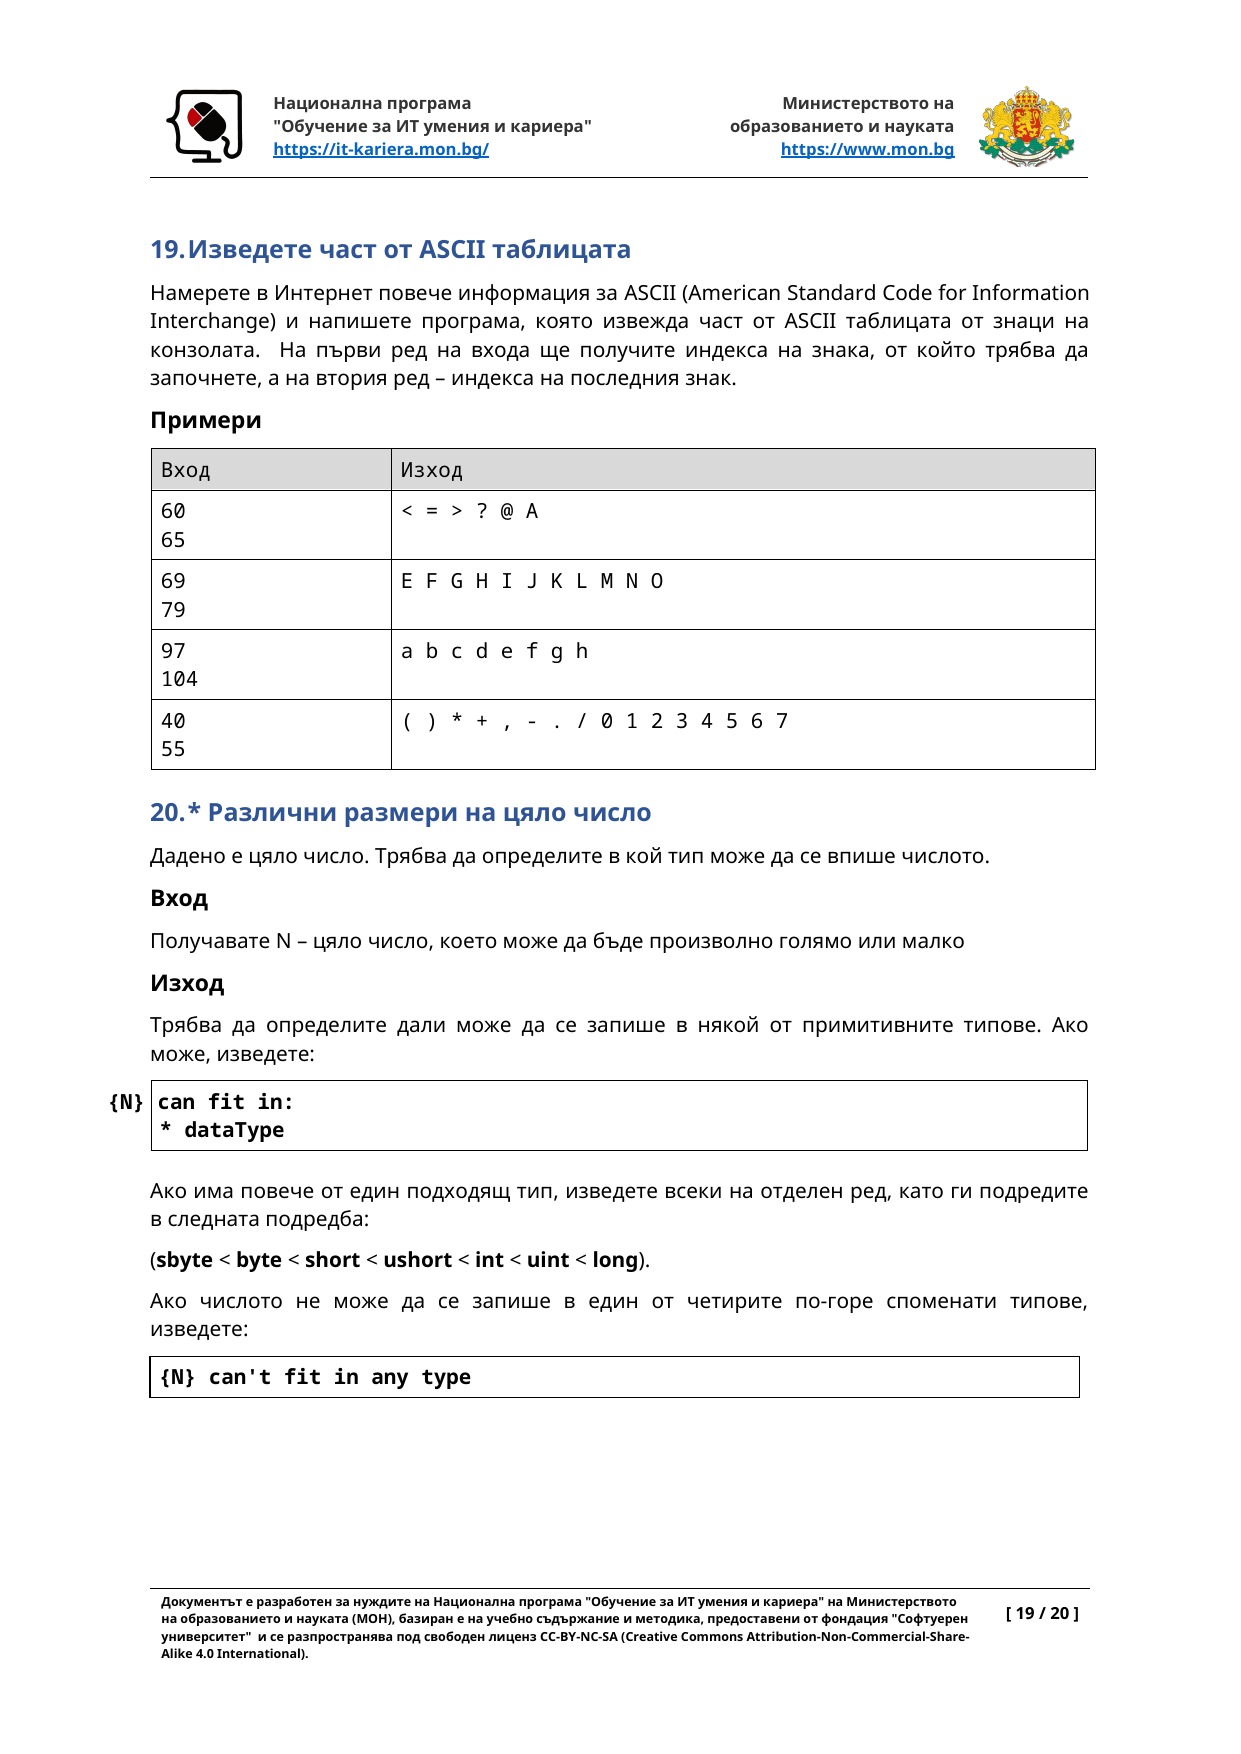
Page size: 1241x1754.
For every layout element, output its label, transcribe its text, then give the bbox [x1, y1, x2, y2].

subtitle Вход [150, 882, 1090, 913]
table_cell 69 79 [152, 560, 391, 629]
table_cell ( ) * + , - . / 0 1 2 3 4 5 6 7 [392, 700, 1095, 769]
text Намерете в Интернет повече информация за ASCII (American Standard Code for Information Interchange) и напишете програма, която извежда част от ASCII таблицата от знаци на конзолата. На първи ред на входа ще получите индекса на знака, от който трябва да започнете, а на втория ред – индекса на последния знак. [150, 278, 1090, 392]
subtitle * Различни размери на цяло число [150, 795, 1090, 829]
table_header Изход [392, 449, 1095, 489]
table_cell a b c d e f g h [392, 630, 1095, 699]
picture [161, 81, 251, 171]
subtitle Примери [150, 404, 1090, 436]
text Получавате N – цяло число, което може да бъде произволно голямо или малко [150, 926, 1090, 954]
table_cell 40 55 [152, 700, 391, 769]
table_cell 60 65 [152, 491, 391, 559]
text Ако числото не може да се запише в един от четирите по-горе споменати типове, изведете: [150, 1286, 1090, 1343]
text (sbyte < byte < short < ushort < int < uint < long). [150, 1245, 1090, 1274]
table_header {N} can fit in: * dataType [152, 1081, 1087, 1150]
subtitle Изведете част от ASCII таблицата [150, 232, 1090, 266]
text Дадено е цяло число. Трябва да определите в кой тип може да се впише числото. [150, 841, 1090, 870]
picture [978, 85, 1075, 167]
subtitle Изход [150, 967, 1090, 998]
table_header {N} can't fit in any type [151, 1357, 1079, 1397]
table_cell < = > ? @ A [392, 491, 1095, 559]
text Трябва да определите дали може да се запише в някой от примитивните типове. Ако може, изведете: [150, 1011, 1090, 1067]
table_cell E F G H I J K L M N O [392, 560, 1095, 629]
table_header Вход [152, 449, 391, 489]
text Ако има повече от един подходящ тип, изведете всеки на отделен ред, като ги подредите в следната подредба: [150, 1176, 1090, 1233]
table_cell 97 104 [152, 630, 391, 699]
